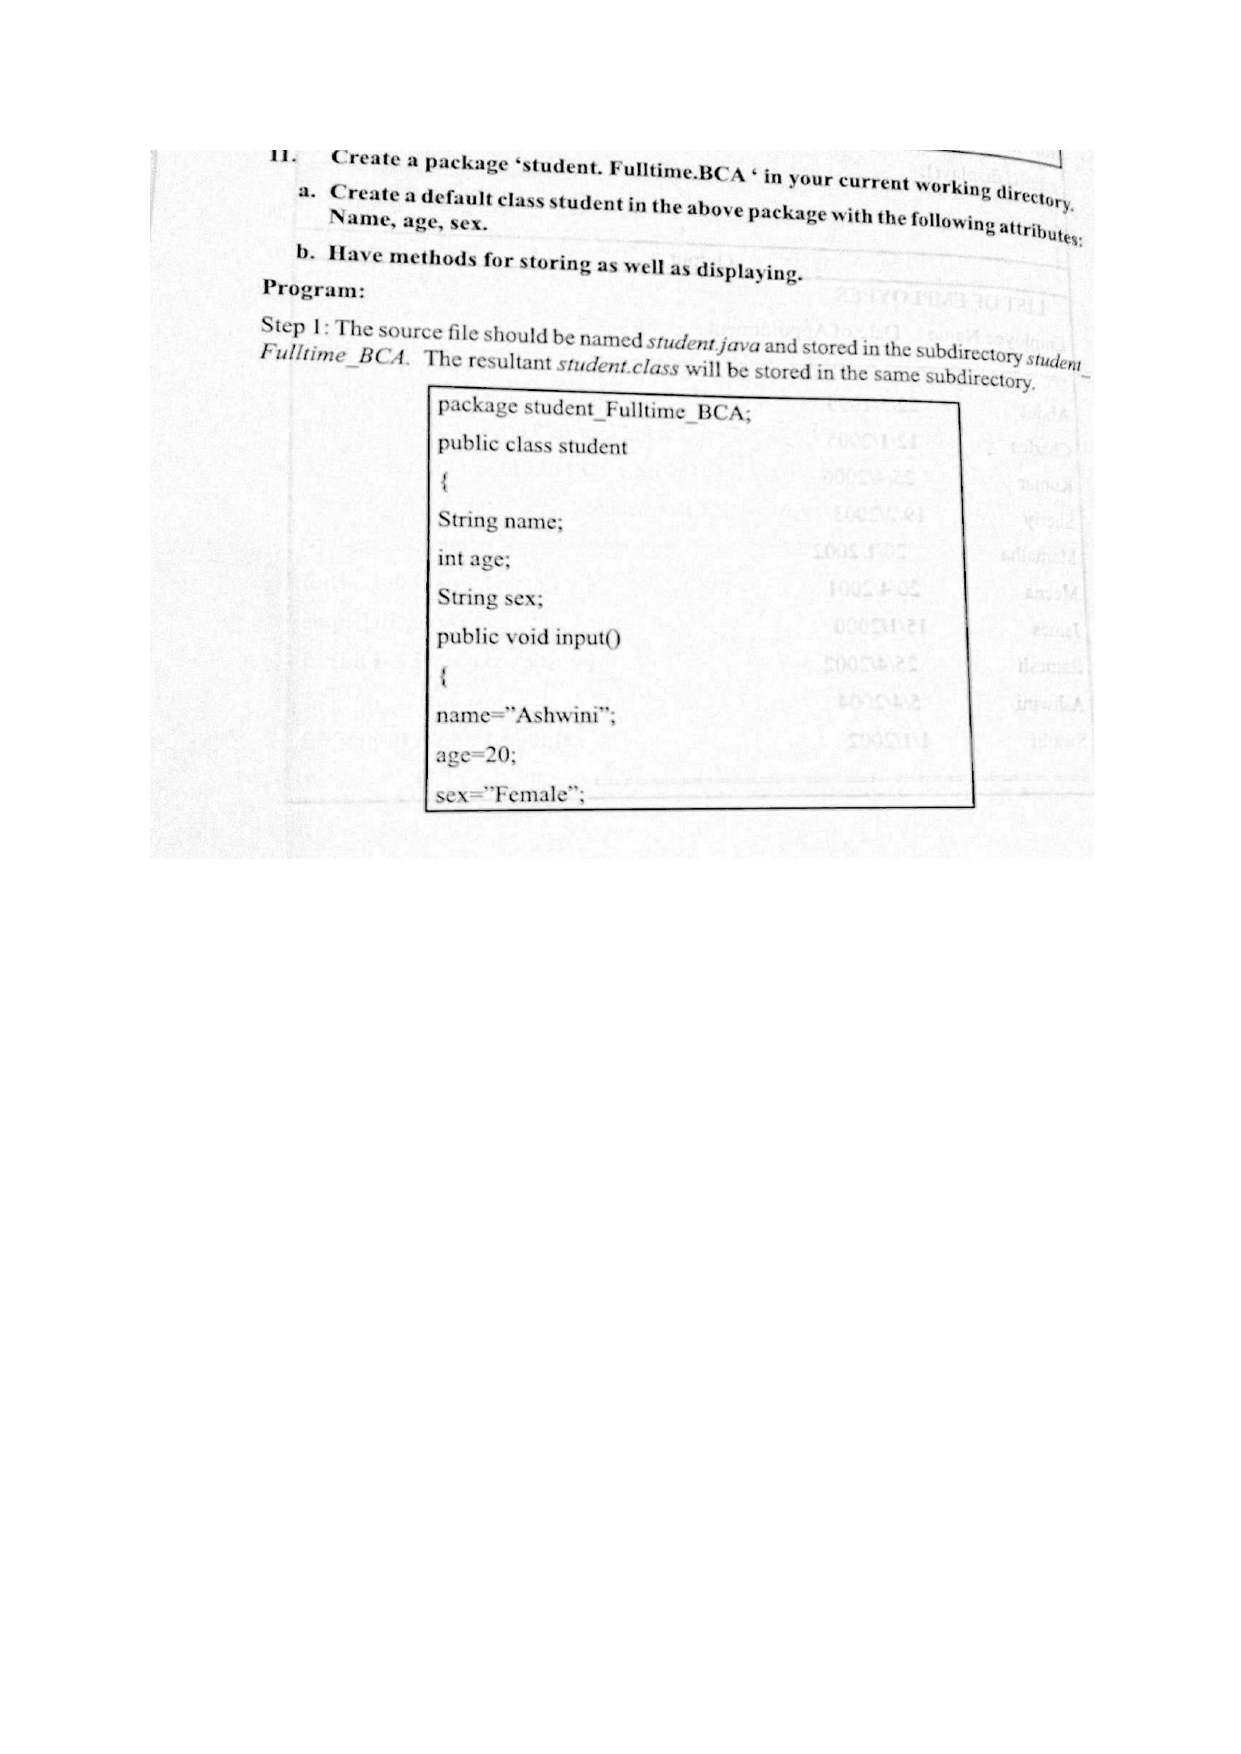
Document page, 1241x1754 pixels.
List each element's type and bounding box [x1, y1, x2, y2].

picture [150, 150, 1094, 859]
